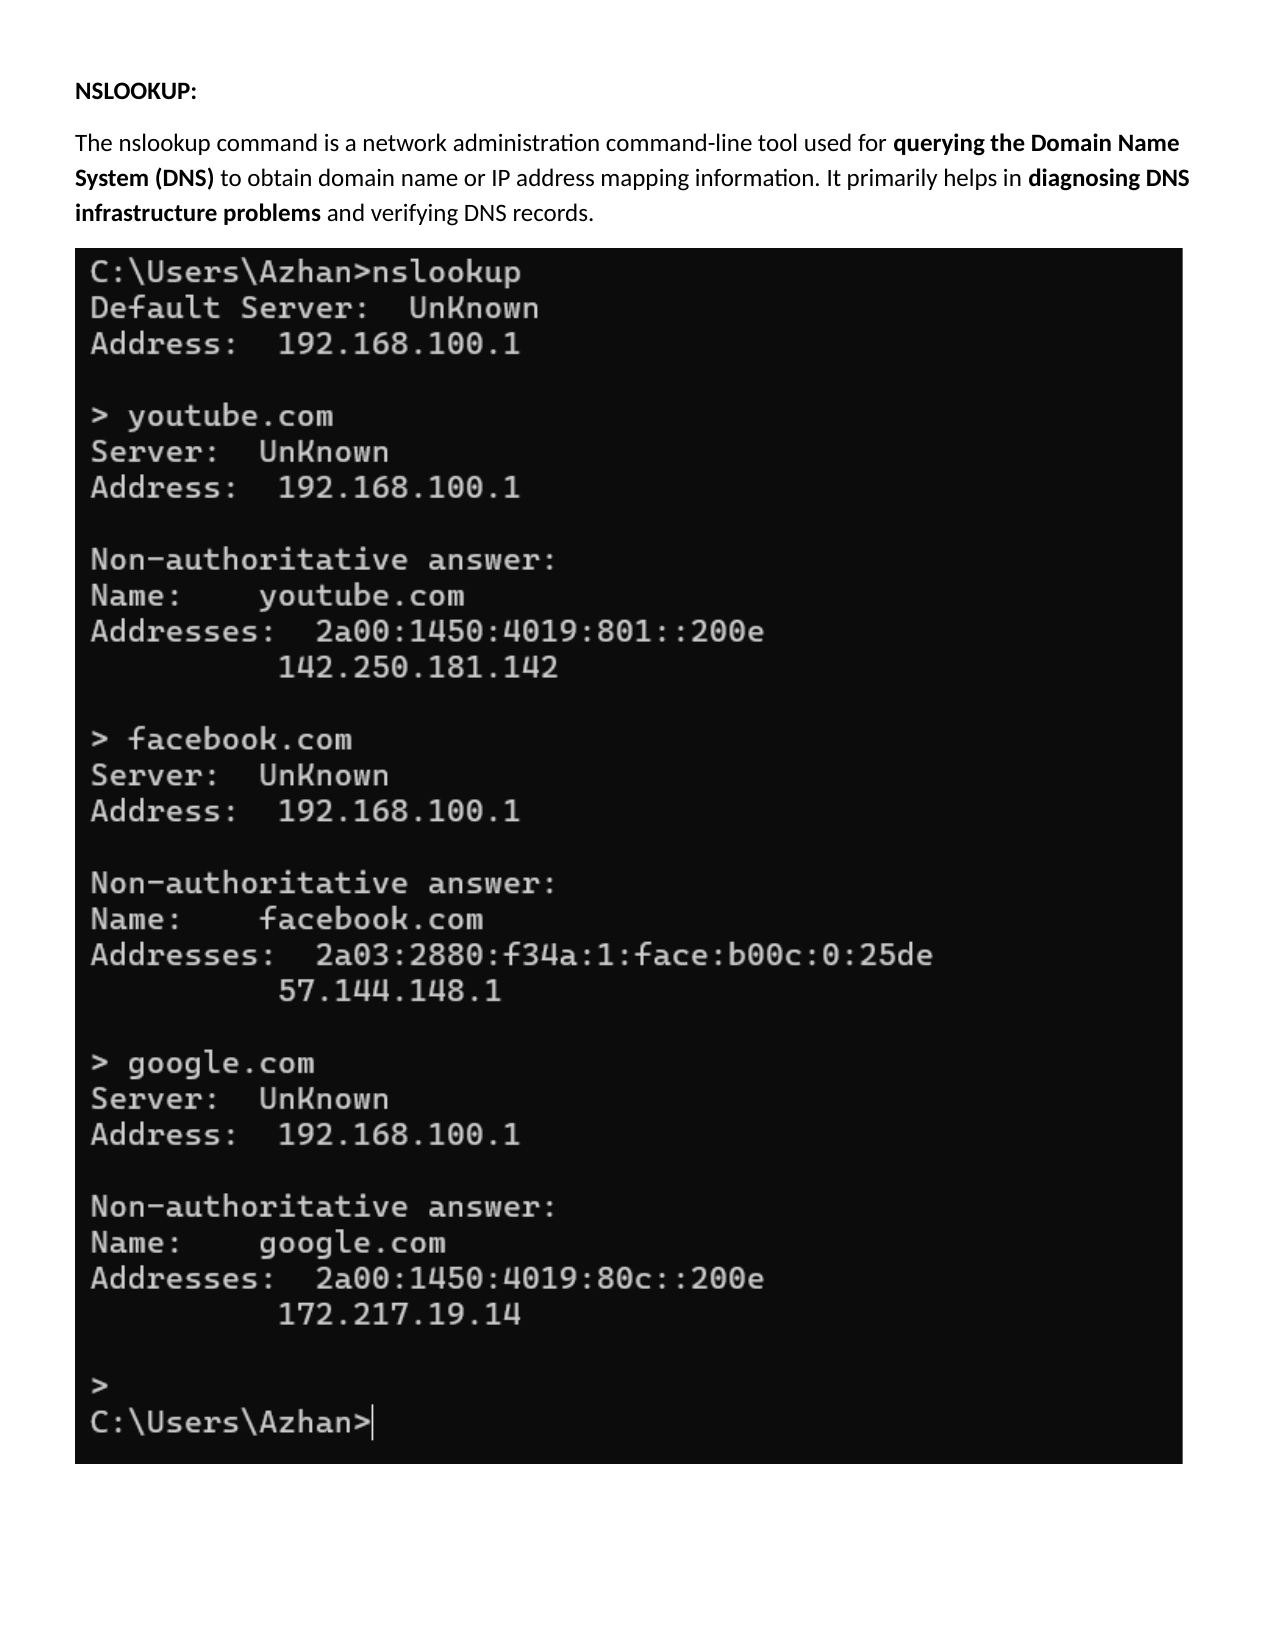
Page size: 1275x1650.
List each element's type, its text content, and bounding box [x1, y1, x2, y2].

text The nslookup command is a network administration command-line tool used for querying the Domain Name System (DNS) to obtain domain name or IP address mapping information. It primarily helps in diagnosing DNS infrastructure problems and verifying DNS records. [75, 127, 1200, 227]
picture [75, 248, 1183, 1464]
text NSLOOKUP: [75, 75, 1200, 106]
